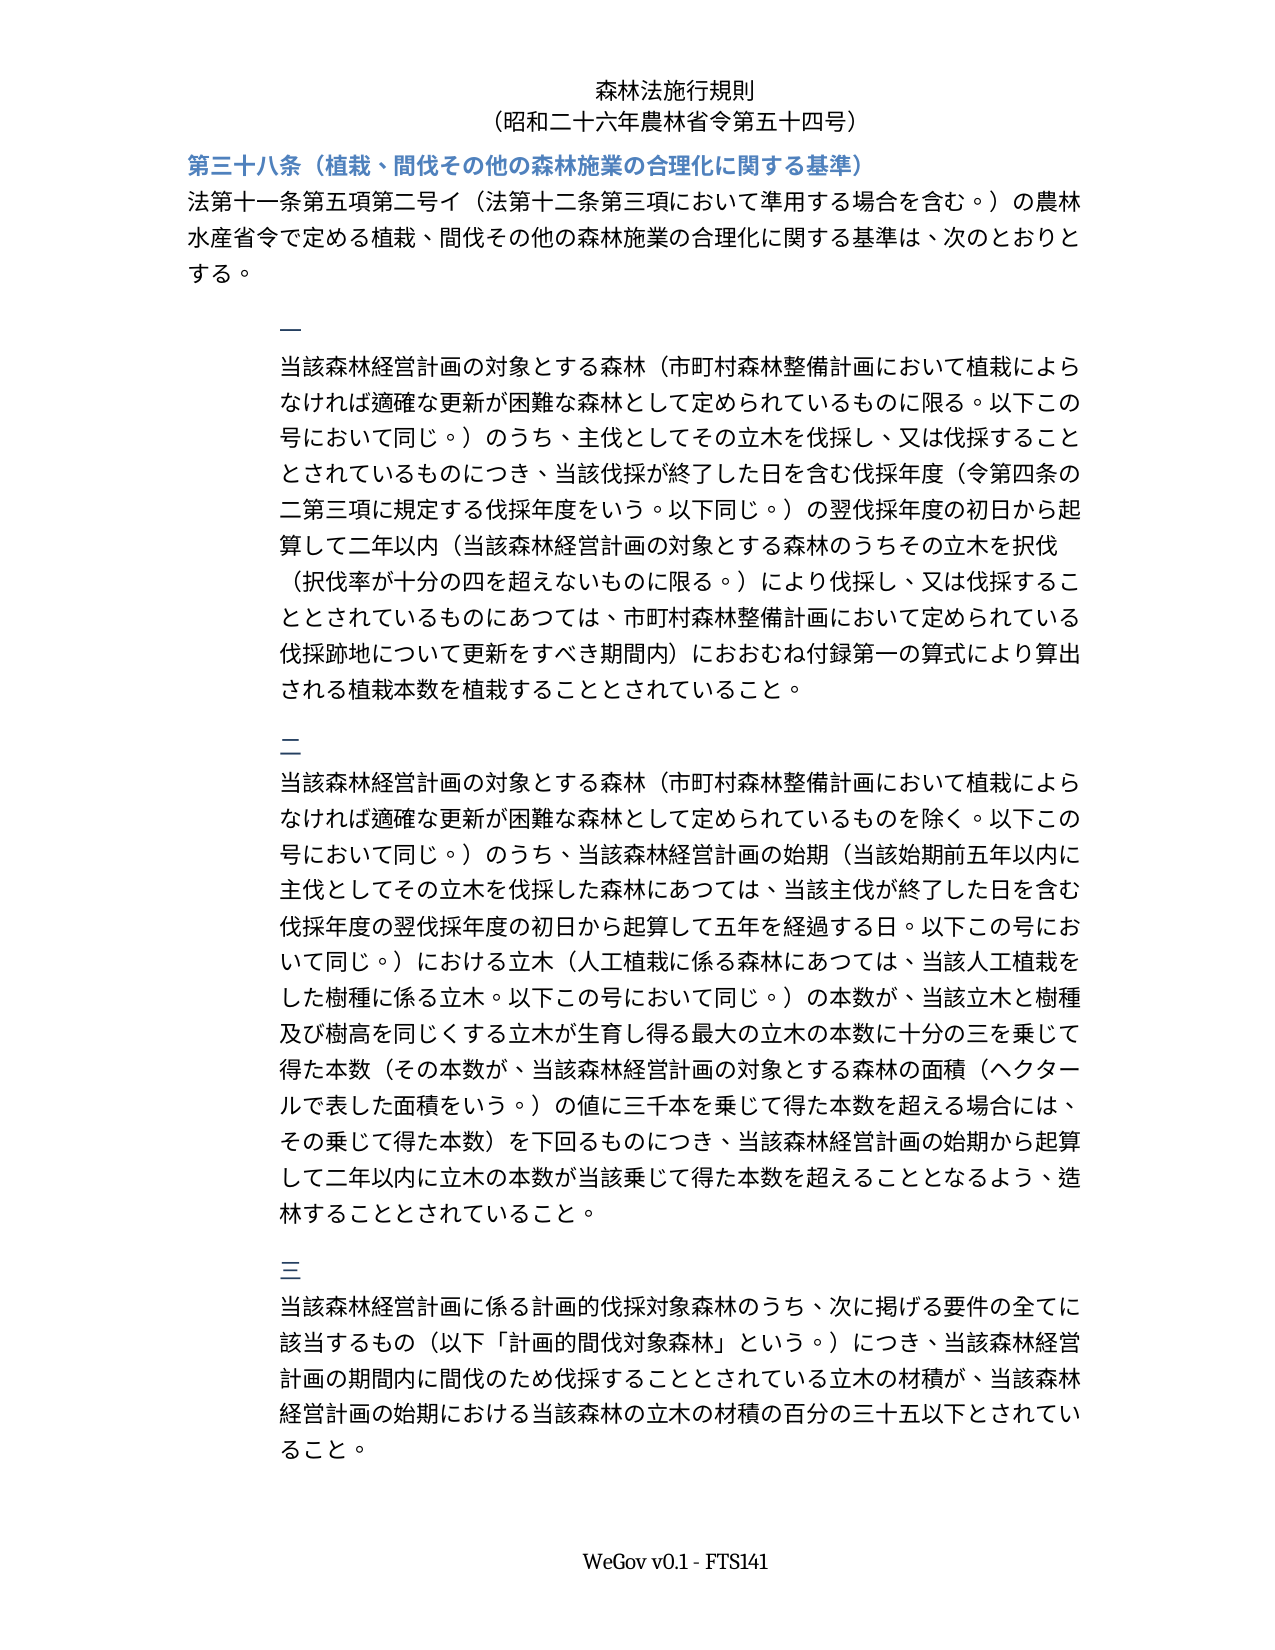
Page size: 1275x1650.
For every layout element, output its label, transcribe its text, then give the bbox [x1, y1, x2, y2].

subtitle 第三十八条（植栽、間伐その他の森林施業の合理化に関する基準） [187, 150, 1087, 181]
subtitle 二 [279, 731, 1087, 762]
text 当該森林経営計画に係る計画的伐採対象森林のうち、次に掲げる要件の全てに該当するもの（以下「計画的間伐対象森林」という。）につき、当該森林経営計画の期間内に間伐のため伐採することとされている立木の材積が、当該森林経営計画の始期における当該森林の立木の材積の百分の三十五以下とされていること。 [279, 1291, 1087, 1466]
text 法第十一条第五項第二号イ（法第十二条第三項において準用する場合を含む。）の農林水産省令で定める植栽、間伐その他の森林施業の合理化に関する基準は、次のとおりとする。 [187, 186, 1087, 289]
text 当該森林経営計画の対象とする森林（市町村森林整備計画において植栽によらなければ適確な更新が困難な森林として定められているものを除く。以下この号において同じ。）のうち、当該森林経営計画の始期（当該始期前五年以内に主伐としてその立木を伐採した森林にあつては、当該主伐が終了した日を含む伐採年度の翌伐採年度の初日から起算して五年を経過する日。以下この号において同じ。）における立木（人工植栽に係る森林にあつては、当該人工植栽をした樹種に係る立木。以下この号において同じ。）の本数が、当該立木と樹種及び樹高を同じくする立木が生育し得る最大の立木の本数に十分の三を乗じて得た本数（その本数が、当該森林経営計画の対象とする森林の面積（ヘクタールで表した面積をいう。）の値に三千本を乗じて得た本数を超える場合には、その乗じて得た本数）を下回るものにつき、当該森林経営計画の始期から起算して二年以内に立木の本数が当該乗じて得た本数を超えることとなるよう、造林することとされていること。 [279, 767, 1087, 1229]
subtitle 三 [279, 1255, 1087, 1286]
text 当該森林経営計画の対象とする森林（市町村森林整備計画において植栽によらなければ適確な更新が困難な森林として定められているものに限る。以下この号において同じ。）のうち、主伐としてその立木を伐採し、又は伐採することとされているものにつき、当該伐採が終了した日を含む伐採年度（令第四条の二第三項に規定する伐採年度をいう。以下同じ。）の翌伐採年度の初日から起算して二年以内（当該森林経営計画の対象とする森林のうちその立木を択伐（択伐率が十分の四を超えないものに限る。）により伐採し、又は伐採することとされているものにあつては、市町村森林整備計画において定められている伐採跡地について更新をすべき期間内）におおむね付録第一の算式により算出される植栽本数を植栽することとされていること。 [279, 351, 1087, 705]
subtitle 一 [279, 314, 1087, 346]
